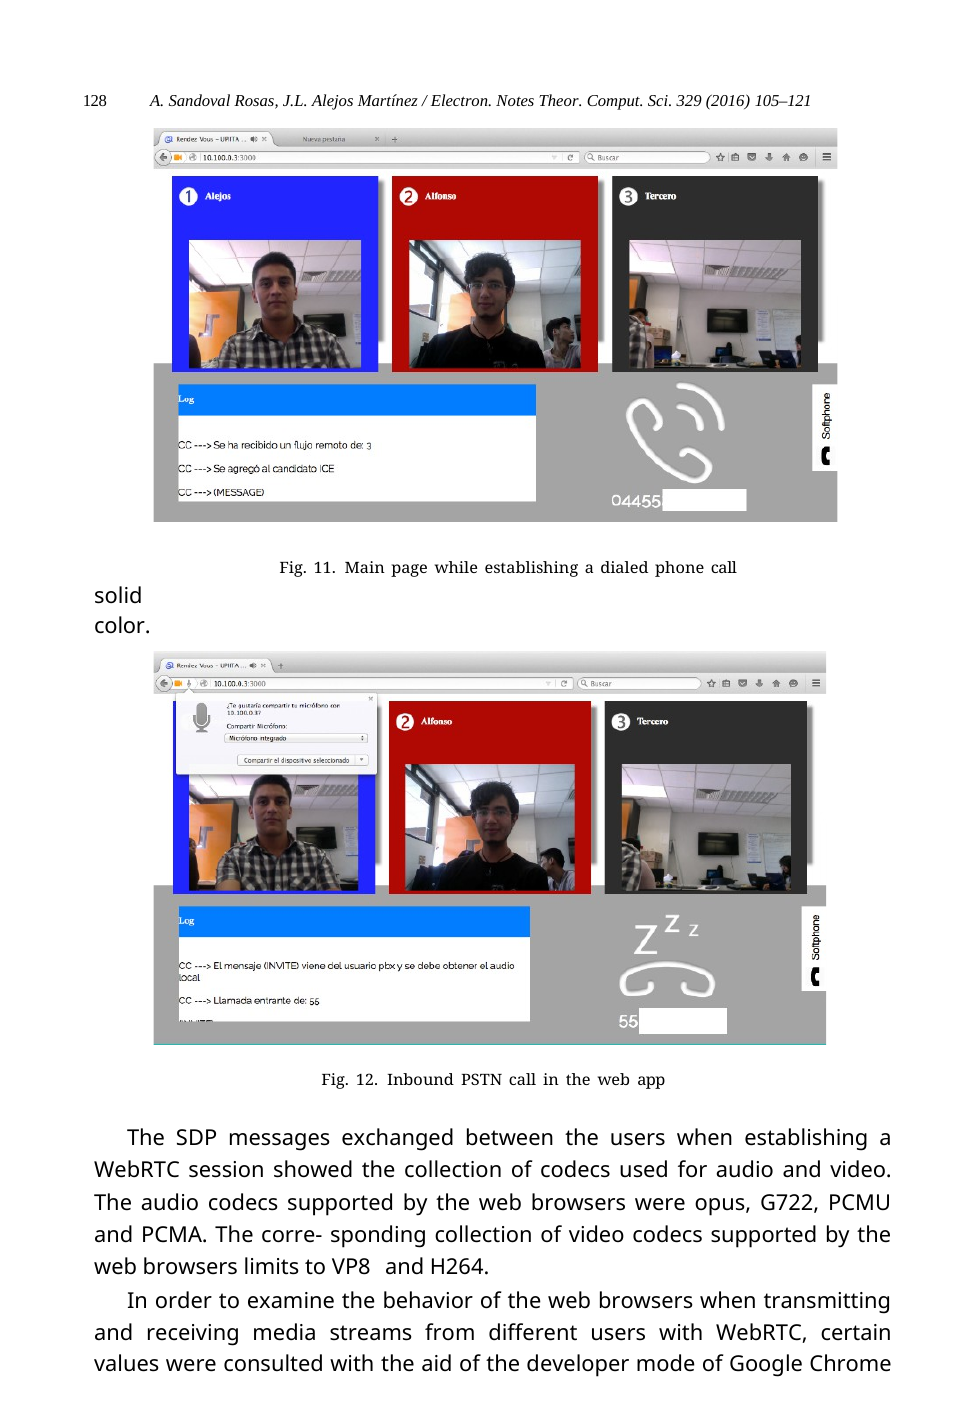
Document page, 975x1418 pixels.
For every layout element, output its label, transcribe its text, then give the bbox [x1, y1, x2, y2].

picture [153, 651, 827, 1045]
picture [153, 128, 838, 522]
text solid color. [94, 580, 202, 639]
text Fig. 11. Main page while establishing a dialed phone call [279, 557, 904, 578]
text Fig. 12. Inbound PSTN call in the web app [98, 1069, 888, 1090]
text The SDP messages exchanged between the users when establishing a WebRTC session showed the collection of codecs used for audio and video. The audio codecs supported by the web browsers were opus, G722, PCMU and PCMA. The corre- sponding collection of video codecs supported by the web browsers limits to VP8 and H264. [94, 1122, 893, 1280]
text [94, 1285, 893, 1378]
